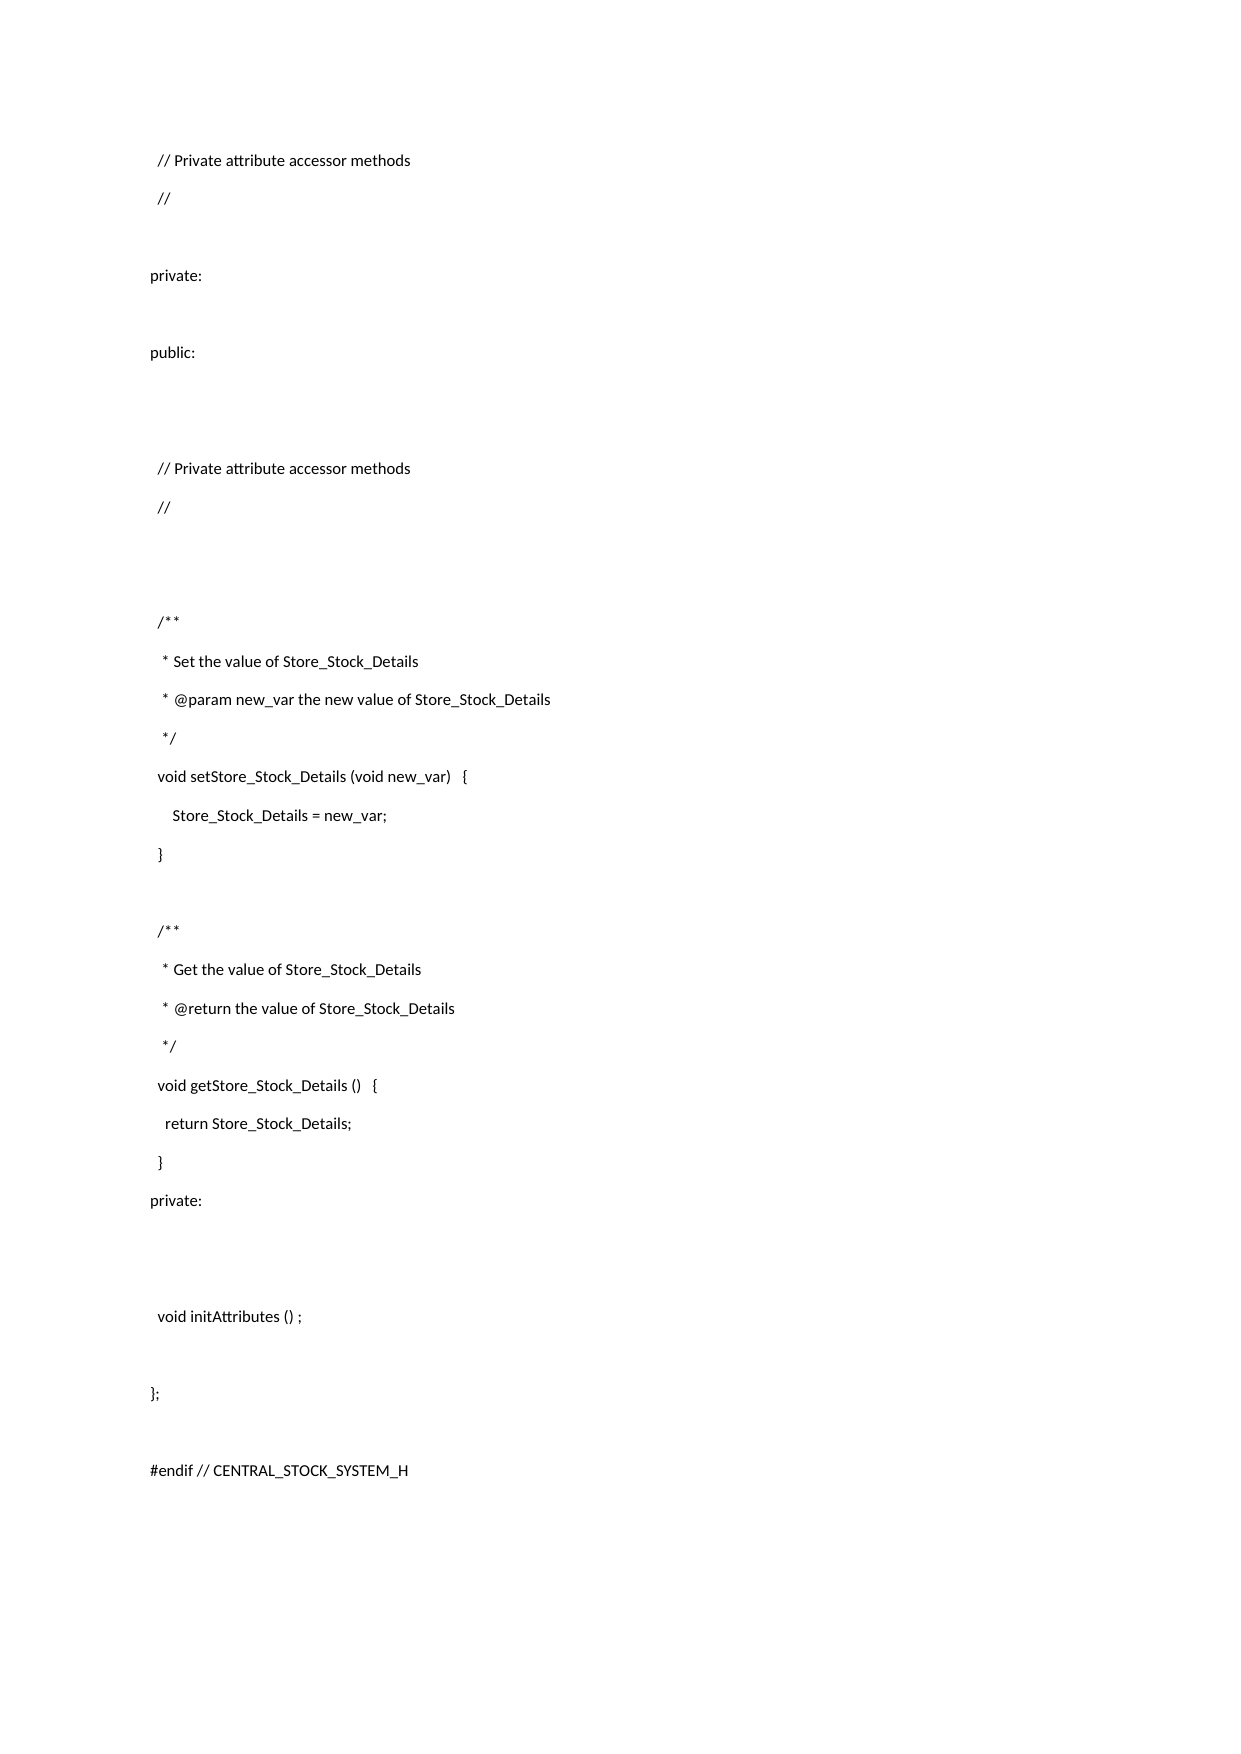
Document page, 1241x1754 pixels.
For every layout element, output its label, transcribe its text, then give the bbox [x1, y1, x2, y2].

text * @param new_var the new value of Store_Stock_Details [150, 689, 1090, 710]
text } [150, 1152, 1090, 1172]
text /** [150, 612, 1090, 633]
text void initAttributes () ; [150, 1306, 1090, 1327]
text void getStore_Stock_Details () { [150, 1075, 1090, 1095]
text }; [150, 1383, 1090, 1404]
text */ [150, 728, 1090, 748]
text return Store_Stock_Details; [150, 1113, 1090, 1134]
text void setStore_Stock_Details (void new_var) { [150, 767, 1090, 787]
text private: [150, 1191, 1090, 1211]
text public: [150, 343, 1090, 363]
text * Get the value of Store_Stock_Details [150, 959, 1090, 980]
text * @return the value of Store_Stock_Details [150, 998, 1090, 1018]
text private: [150, 266, 1090, 286]
text #endif // CENTRAL_STOCK_SYSTEM_H [150, 1460, 1090, 1481]
text Store_Stock_Details = new_var; [150, 805, 1090, 826]
text * Set the value of Store_Stock_Details [150, 651, 1090, 671]
text // [150, 188, 1090, 209]
text */ [150, 1036, 1090, 1057]
text } [150, 844, 1090, 864]
text /** [150, 921, 1090, 941]
text // Private attribute accessor methods [150, 150, 1090, 170]
text // [150, 497, 1090, 517]
text // Private attribute accessor methods [150, 458, 1090, 479]
